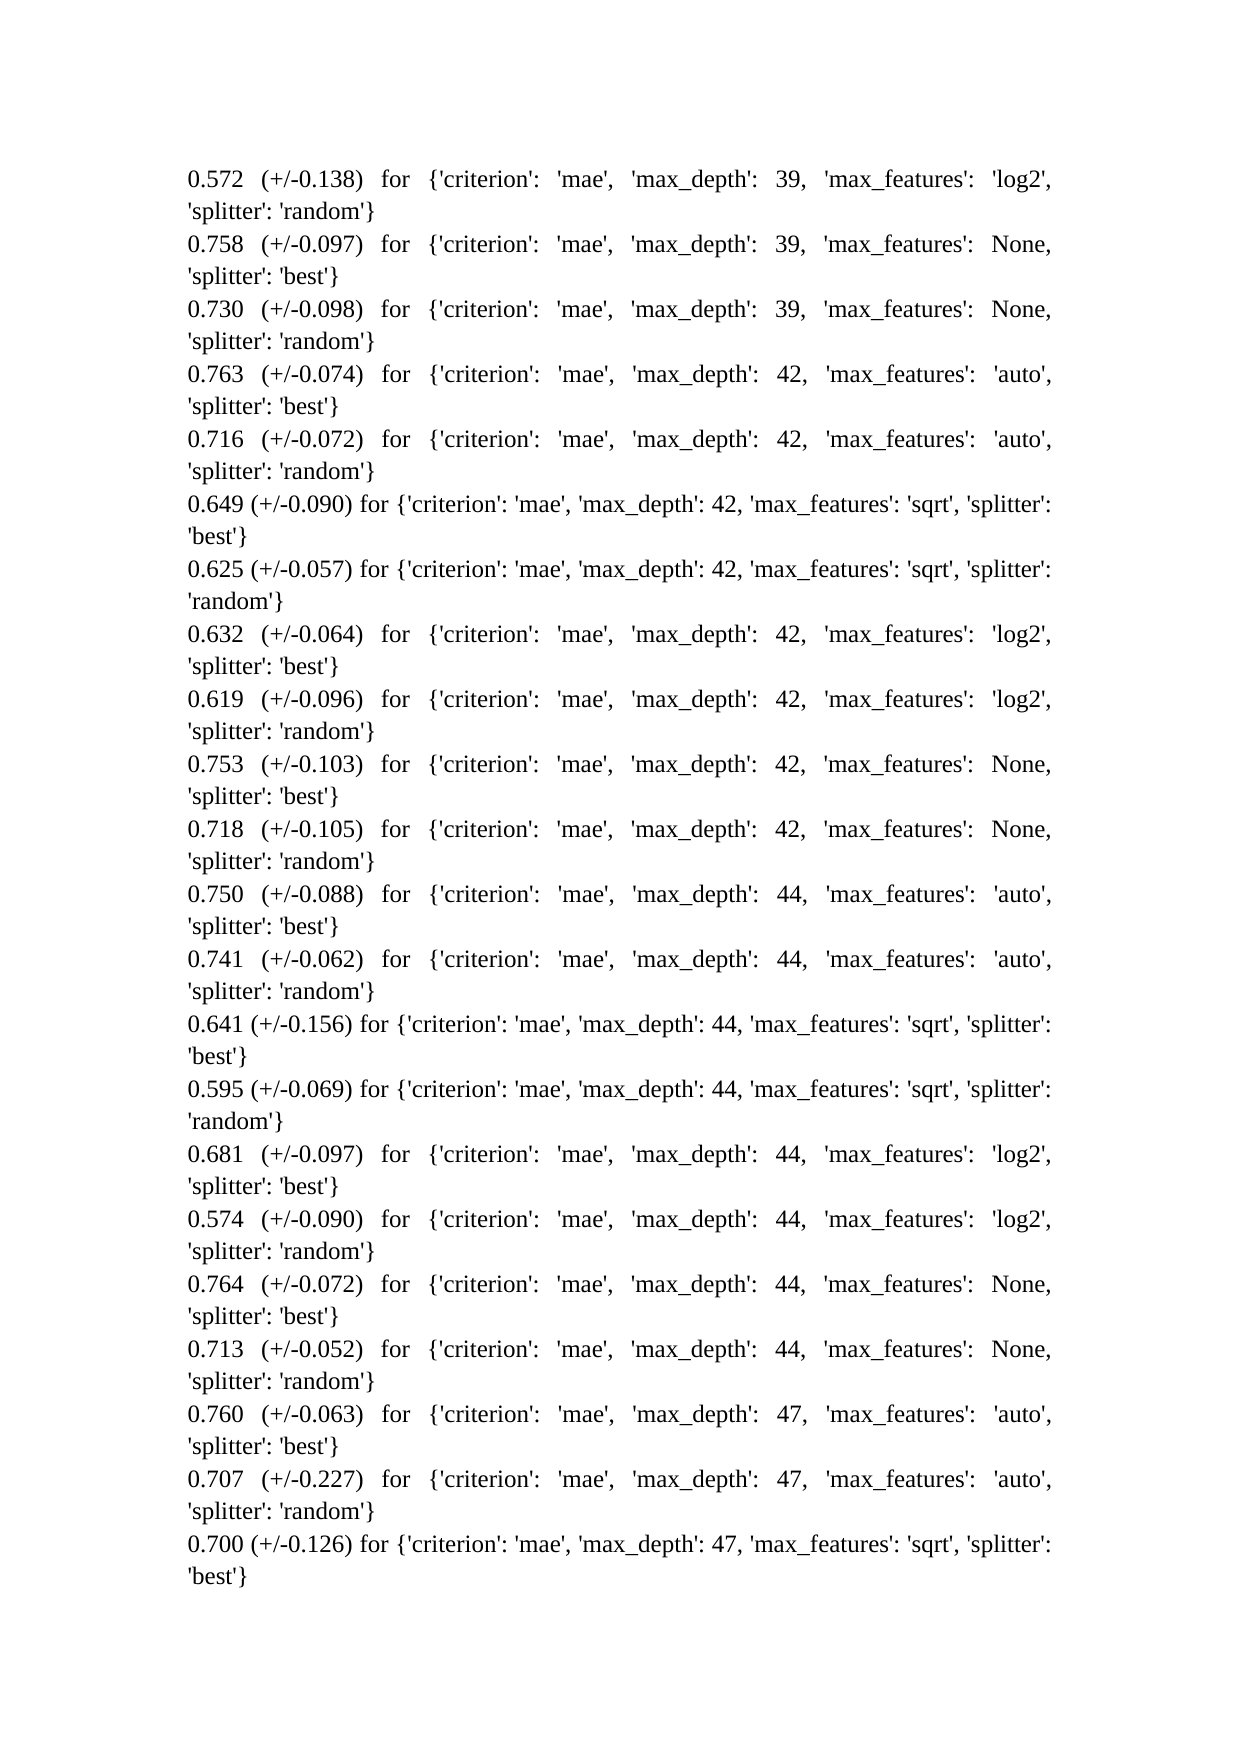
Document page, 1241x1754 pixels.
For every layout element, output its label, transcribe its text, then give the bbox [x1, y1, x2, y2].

text 0.760 (+/-0.063) for {'criterion': 'mae', 'max_depth': 47, 'max_features': 'auto', 'splitter': 'best'} [187, 1397, 1053, 1462]
text 0.619 (+/-0.096) for {'criterion': 'mae', 'max_depth': 42, 'max_features': 'log2', 'splitter': 'random'} [187, 682, 1053, 747]
text 0.758 (+/-0.097) for {'criterion': 'mae', 'max_depth': 39, 'max_features': None, 'splitter': 'best'} [187, 227, 1053, 292]
text 0.741 (+/-0.062) for {'criterion': 'mae', 'max_depth': 44, 'max_features': 'auto', 'splitter': 'random'} [187, 942, 1053, 1007]
text 0.750 (+/-0.088) for {'criterion': 'mae', 'max_depth': 44, 'max_features': 'auto', 'splitter': 'best'} [187, 877, 1053, 942]
text 0.625 (+/-0.057) for {'criterion': 'mae', 'max_depth': 42, 'max_features': 'sqrt', 'splitter': 'random'} [187, 552, 1053, 617]
text 0.681 (+/-0.097) for {'criterion': 'mae', 'max_depth': 44, 'max_features': 'log2', 'splitter': 'best'} [187, 1137, 1053, 1202]
text 0.707 (+/-0.227) for {'criterion': 'mae', 'max_depth': 47, 'max_features': 'auto', 'splitter': 'random'} [187, 1462, 1053, 1527]
text 0.718 (+/-0.105) for {'criterion': 'mae', 'max_depth': 42, 'max_features': None, 'splitter': 'random'} [187, 812, 1053, 877]
text 0.753 (+/-0.103) for {'criterion': 'mae', 'max_depth': 42, 'max_features': None, 'splitter': 'best'} [187, 747, 1053, 812]
text 0.574 (+/-0.090) for {'criterion': 'mae', 'max_depth': 44, 'max_features': 'log2', 'splitter': 'random'} [187, 1202, 1053, 1267]
text 0.713 (+/-0.052) for {'criterion': 'mae', 'max_depth': 44, 'max_features': None, 'splitter': 'random'} [187, 1332, 1053, 1397]
text 0.572 (+/-0.138) for {'criterion': 'mae', 'max_depth': 39, 'max_features': 'log2', 'splitter': 'random'} [187, 162, 1053, 227]
text 0.641 (+/-0.156) for {'criterion': 'mae', 'max_depth': 44, 'max_features': 'sqrt', 'splitter': 'best'} [187, 1007, 1053, 1072]
text 0.764 (+/-0.072) for {'criterion': 'mae', 'max_depth': 44, 'max_features': None, 'splitter': 'best'} [187, 1267, 1053, 1332]
text 0.716 (+/-0.072) for {'criterion': 'mae', 'max_depth': 42, 'max_features': 'auto', 'splitter': 'random'} [187, 422, 1053, 487]
text 0.763 (+/-0.074) for {'criterion': 'mae', 'max_depth': 42, 'max_features': 'auto', 'splitter': 'best'} [187, 357, 1053, 422]
text 0.700 (+/-0.126) for {'criterion': 'mae', 'max_depth': 47, 'max_features': 'sqrt', 'splitter': 'best'} [187, 1527, 1053, 1592]
text 0.649 (+/-0.090) for {'criterion': 'mae', 'max_depth': 42, 'max_features': 'sqrt', 'splitter': 'best'} [187, 487, 1053, 552]
text 0.632 (+/-0.064) for {'criterion': 'mae', 'max_depth': 42, 'max_features': 'log2', 'splitter': 'best'} [187, 617, 1053, 682]
text 0.730 (+/-0.098) for {'criterion': 'mae', 'max_depth': 39, 'max_features': None, 'splitter': 'random'} [187, 292, 1053, 357]
text 0.595 (+/-0.069) for {'criterion': 'mae', 'max_depth': 44, 'max_features': 'sqrt', 'splitter': 'random'} [187, 1072, 1053, 1137]
